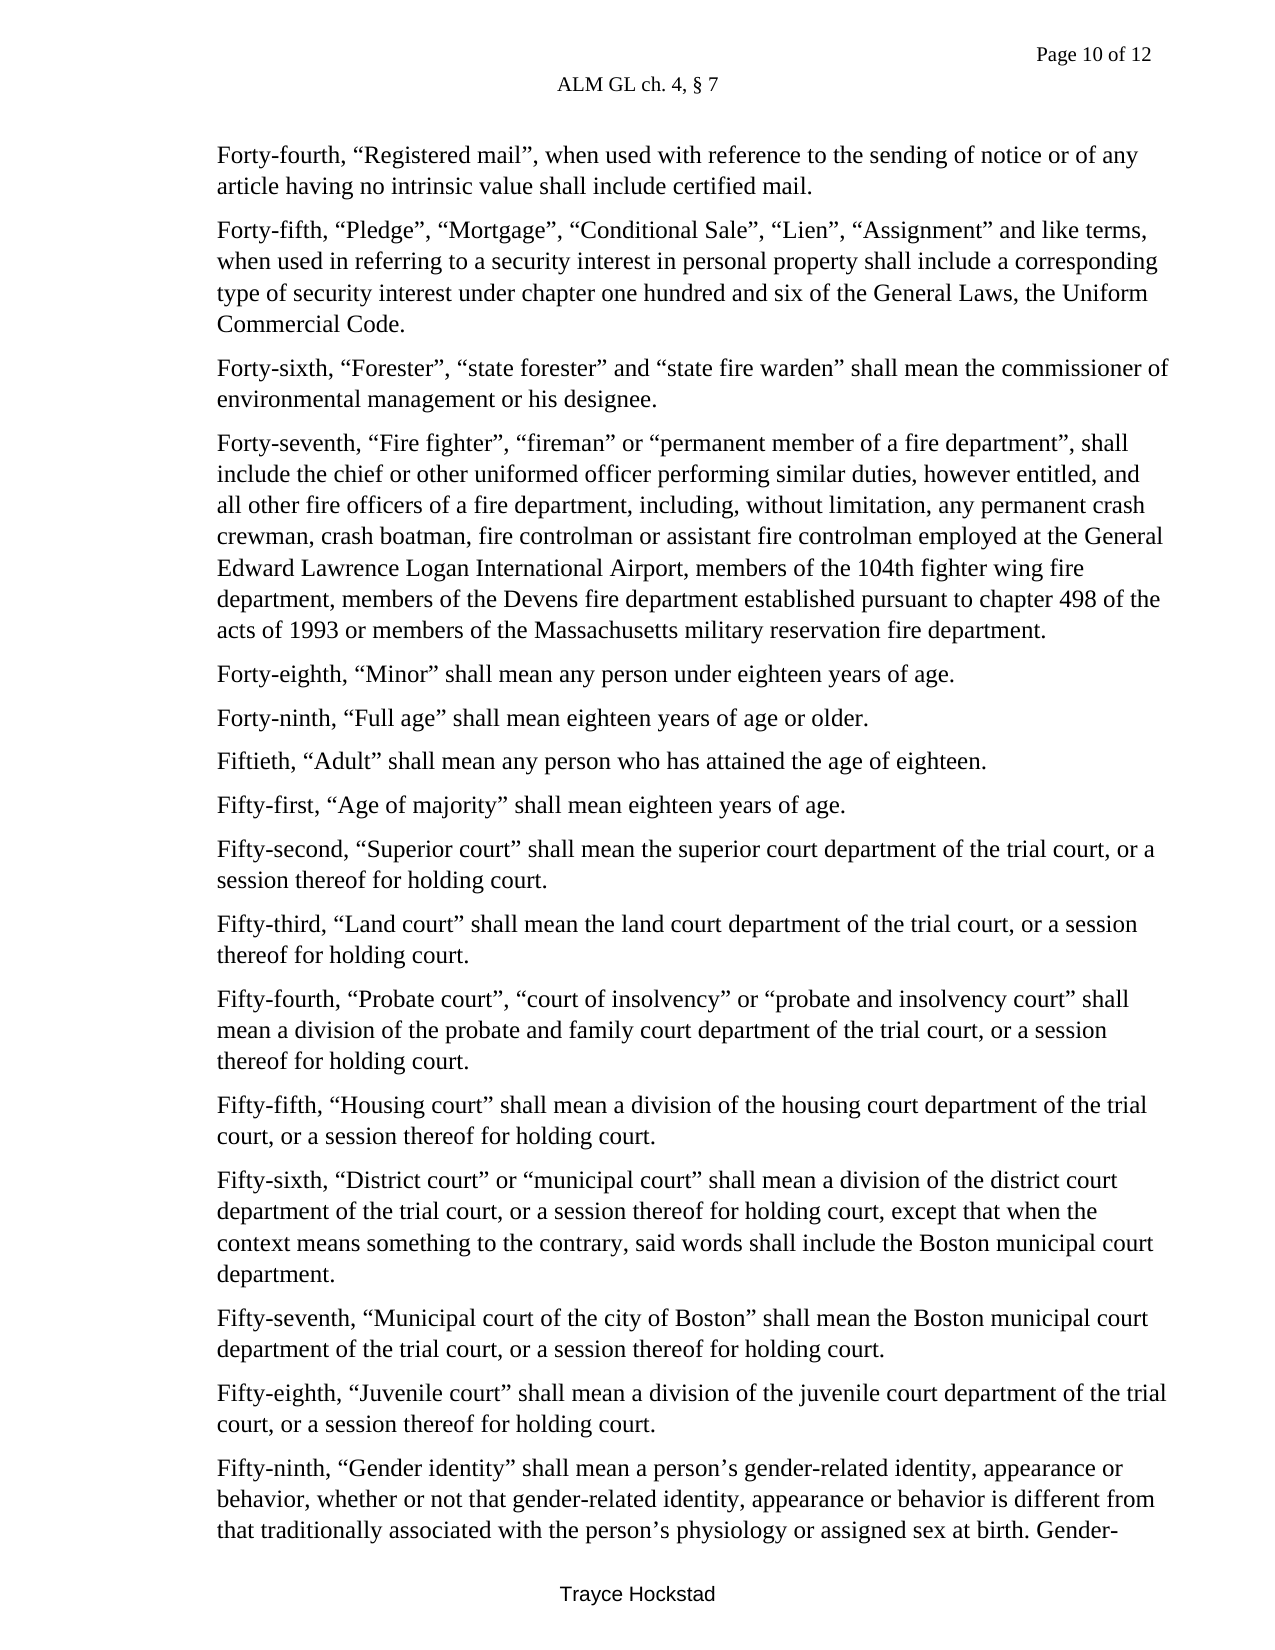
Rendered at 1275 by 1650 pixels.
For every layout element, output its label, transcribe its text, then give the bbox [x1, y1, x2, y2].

text Fiftieth, “Adult” shall mean any person who has attained the age of eighteen. [217, 744, 1171, 775]
text Fifty-fifth, “Housing court” shall mean a division of the housing court department of the trial court, or a session thereof for holding court. [217, 1088, 1171, 1150]
text Forty-eighth, “Minor” shall mean any person under eighteen years of age. [217, 656, 1171, 688]
text Fifty-eighth, “Juvenile court” shall mean a division of the juvenile court department of the trial court, or a session thereof for holding court. [217, 1375, 1171, 1438]
text Fifty-second, “Superior court” shall mean the superior court department of the trial court, or a session thereof for holding court. [217, 831, 1171, 894]
text Forty-fifth, “Pledge”, “Mortgage”, “Conditional Sale”, “Lien”, “Assignment” and like terms, when used in referring to a security interest in personal property shall include a corresponding type of security interest under chapter one hundred and six of the General Laws, the Uniform Commercial Code. [217, 213, 1171, 338]
text Forty-ninth, “Full age” shall mean eighteen years of age or older. [217, 700, 1171, 731]
text Forty-fourth, “Registered mail”, when used with reference to the sending of notice or of any article having no intrinsic value shall include certified mail. [217, 138, 1171, 200]
text Fifty-seventh, “Municipal court of the city of Boston” shall mean the Boston municipal court department of the trial court, or a session thereof for holding court. [217, 1300, 1171, 1363]
text Forty-seventh, “Fire fighter”, “fireman” or “permanent member of a fire department”, shall include the chief or other uniformed officer performing similar duties, however entitled, and all other fire officers of a fire department, including, without limitation, any permanent crash crewman, crash boatman, fire controlman or assistant fire controlman employed at the General Edward Lawrence Logan International Airport, members of the 104th fighter wing fire department, members of the Devens fire department established pursuant to chapter 498 of the acts of 1993 or members of the Massachusetts military reservation fire department. [217, 425, 1171, 644]
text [217, 1450, 1171, 1544]
text Fifty-sixth, “District court” or “municipal court” shall mean a division of the district court department of the trial court, or a session thereof for holding court, except that when the context means something to the contrary, said words shall include the Boston municipal court department. [217, 1163, 1171, 1288]
text Forty-sixth, “Forester”, “state forester” and “state fire warden” shall mean the commissioner of environmental management or his designee. [217, 350, 1171, 413]
text Fifty-fourth, “Probate court”, “court of insolvency” or “probate and insolvency court” shall mean a division of the probate and family court department of the trial court, or a session thereof for holding court. [217, 981, 1171, 1075]
text Fifty-third, “Land court” shall mean the land court department of the trial court, or a session thereof for holding court. [217, 906, 1171, 969]
text Fifty-first, “Age of majority” shall mean eighteen years of age. [217, 788, 1171, 819]
